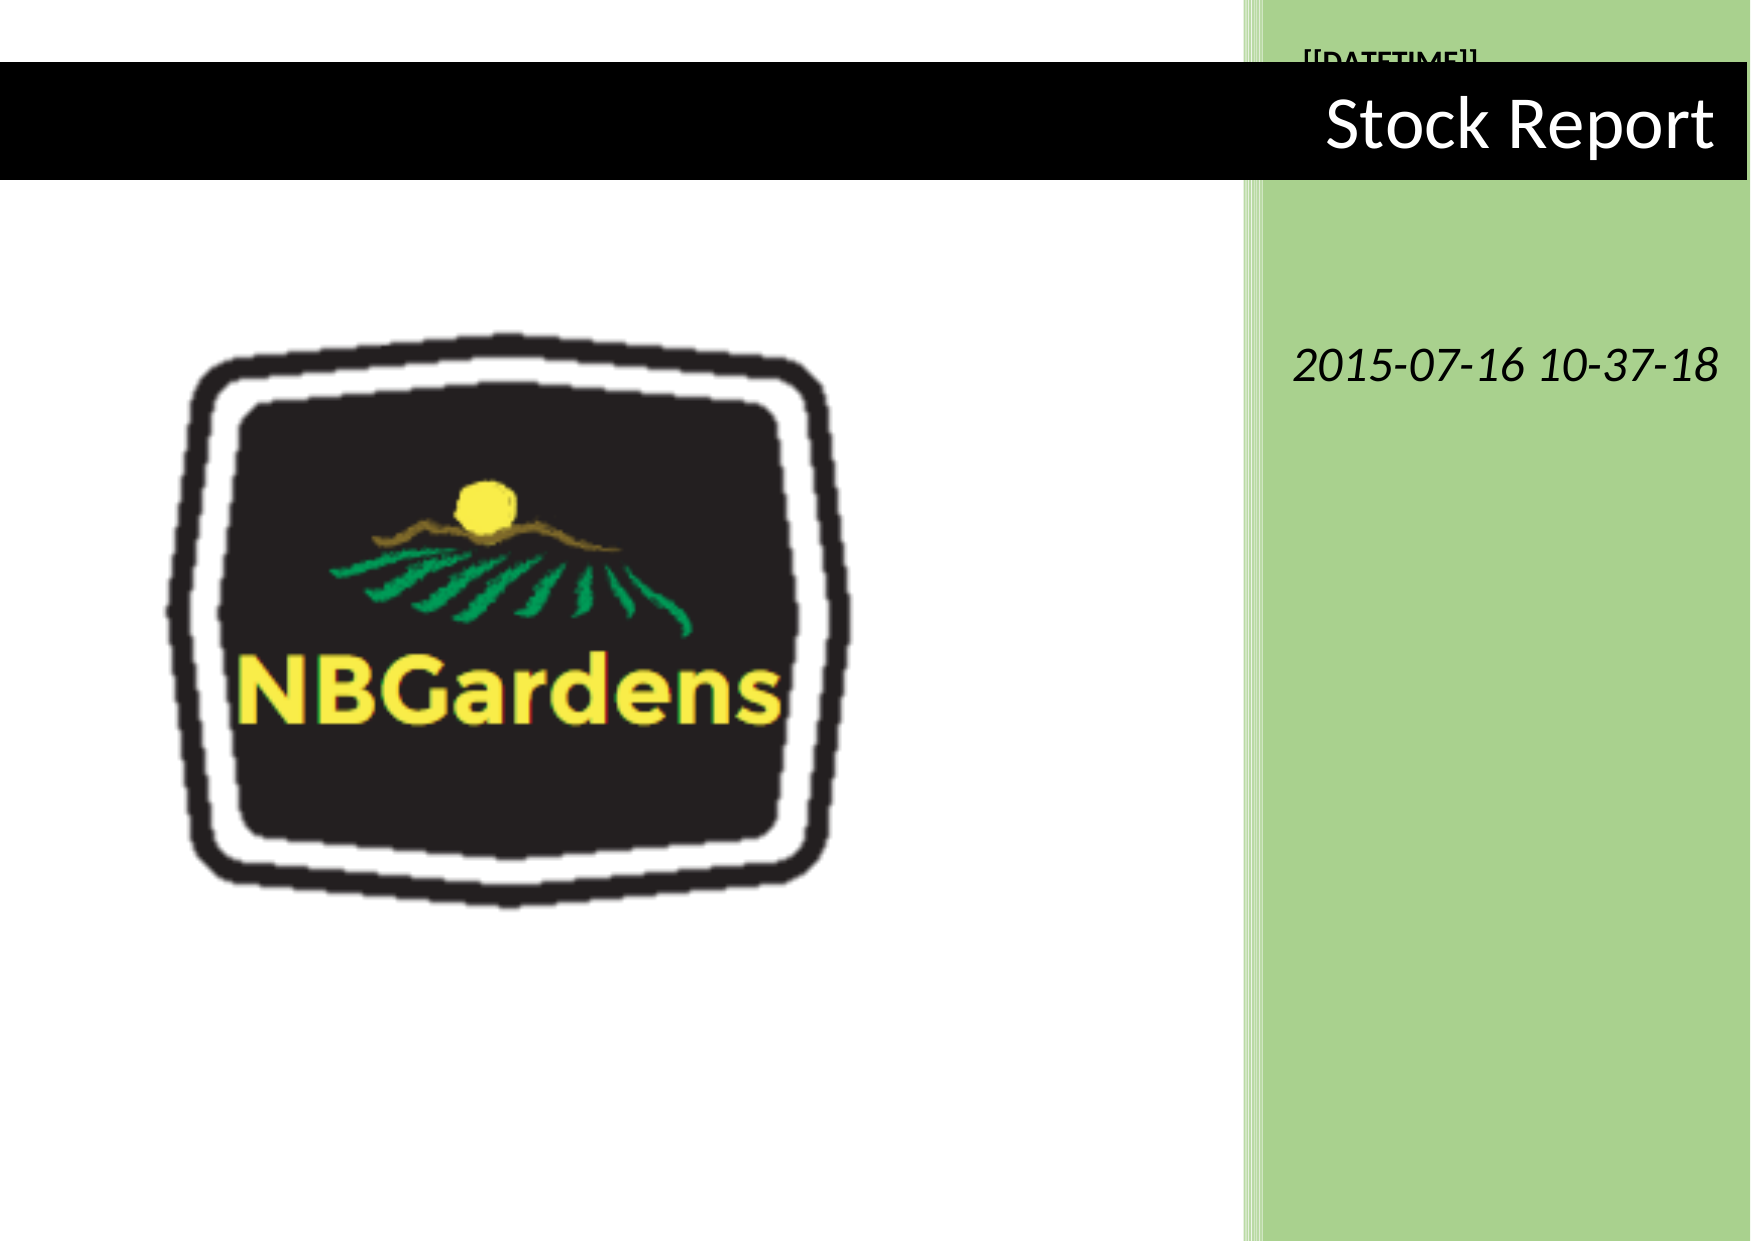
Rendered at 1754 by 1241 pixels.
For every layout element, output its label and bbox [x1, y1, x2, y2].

picture [94, 223, 945, 1035]
